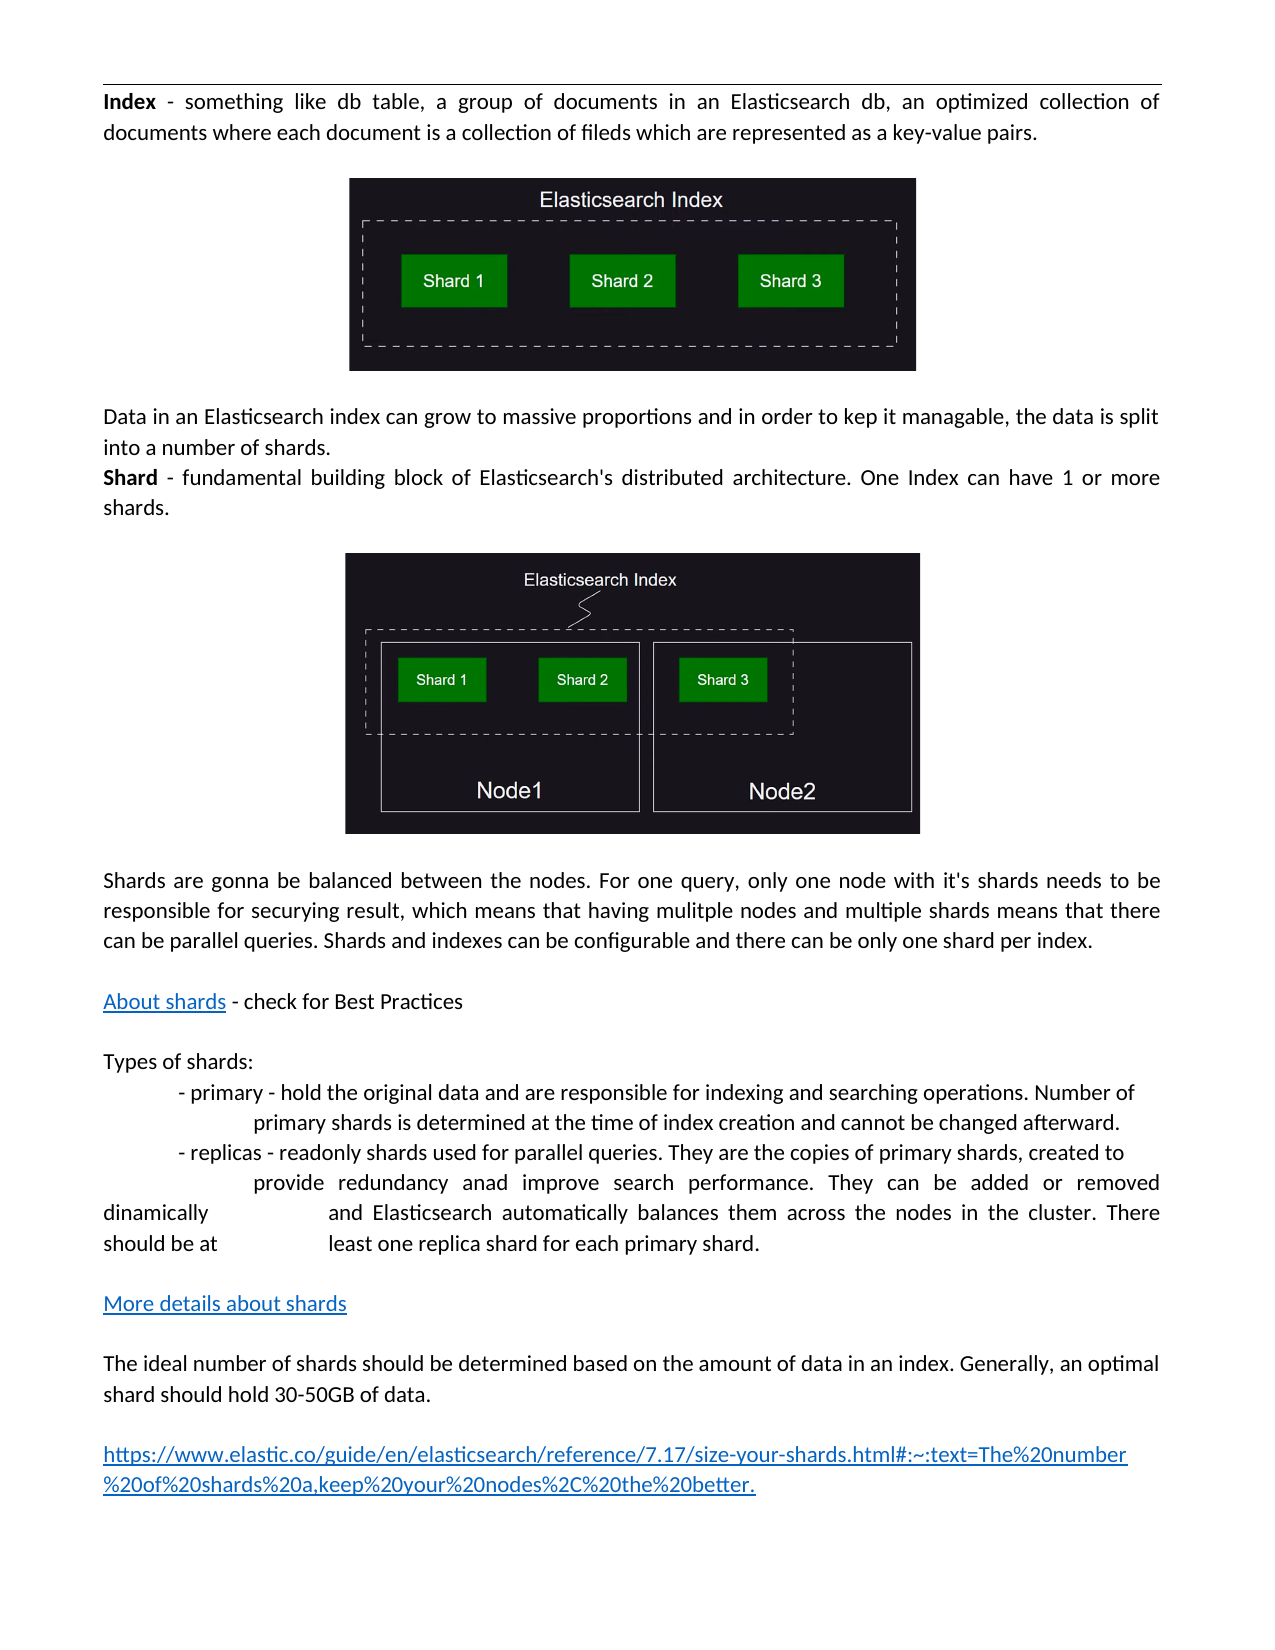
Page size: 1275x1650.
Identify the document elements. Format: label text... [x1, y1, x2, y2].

text More details about shards [103, 1286, 1162, 1317]
text - primary - hold the original data and are responsible for indexing and searching operations. Number of primary shards is determined at the time of index creation and cannot be changed afterward. [103, 1074, 1162, 1135]
text Index - something like db table, a group of documents in an Elasticsearch db, an optimized collection of documents where each document is a collection of fileds which are represented as a key-value pairs. [103, 85, 1162, 146]
text - replicas - readonly shards used for parallel queries. They are the copies of primary shards, created to provide redundancy anad improve search performance. They can be added or removed dinamically and Elasticsearch automatically balances them across the nodes in the cluster. There should be at least one replica shard for each primary shard. [103, 1135, 1162, 1257]
text Shard - fundamental building block of Elasticsearch's distributed architecture. One Index can have 1 or more shards. [103, 460, 1162, 521]
text https://www.elastic.co/guide/en/elasticsearch/reference/7.17/size-your-shards.html#:~:text=The%20number%20of%20shards%20a,keep%20your%20nodes%2C%20the%20better. [103, 1437, 1162, 1498]
picture [349, 178, 917, 371]
picture [345, 553, 921, 834]
text Data in an Elasticsearch index can grow to massive proportions and in order to kep it managable, the data is split into a number of shards. [103, 399, 1162, 460]
text Types of shards: [103, 1044, 1162, 1074]
text The ideal number of shards should be determined based on the amount of data in an index. Generally, an optimal shard should hold 30-50GB of data. [103, 1346, 1162, 1408]
text Shards are gonna be balanced between the nodes. For one query, only one node with it's shards needs to be responsible for securying result, which means that having mulitple nodes and multiple shards means that there can be parallel queries. Shards and indexes can be configurable and there can be only one shard per index. [103, 863, 1162, 955]
text About shards - check for Best Practices [103, 984, 1162, 1015]
